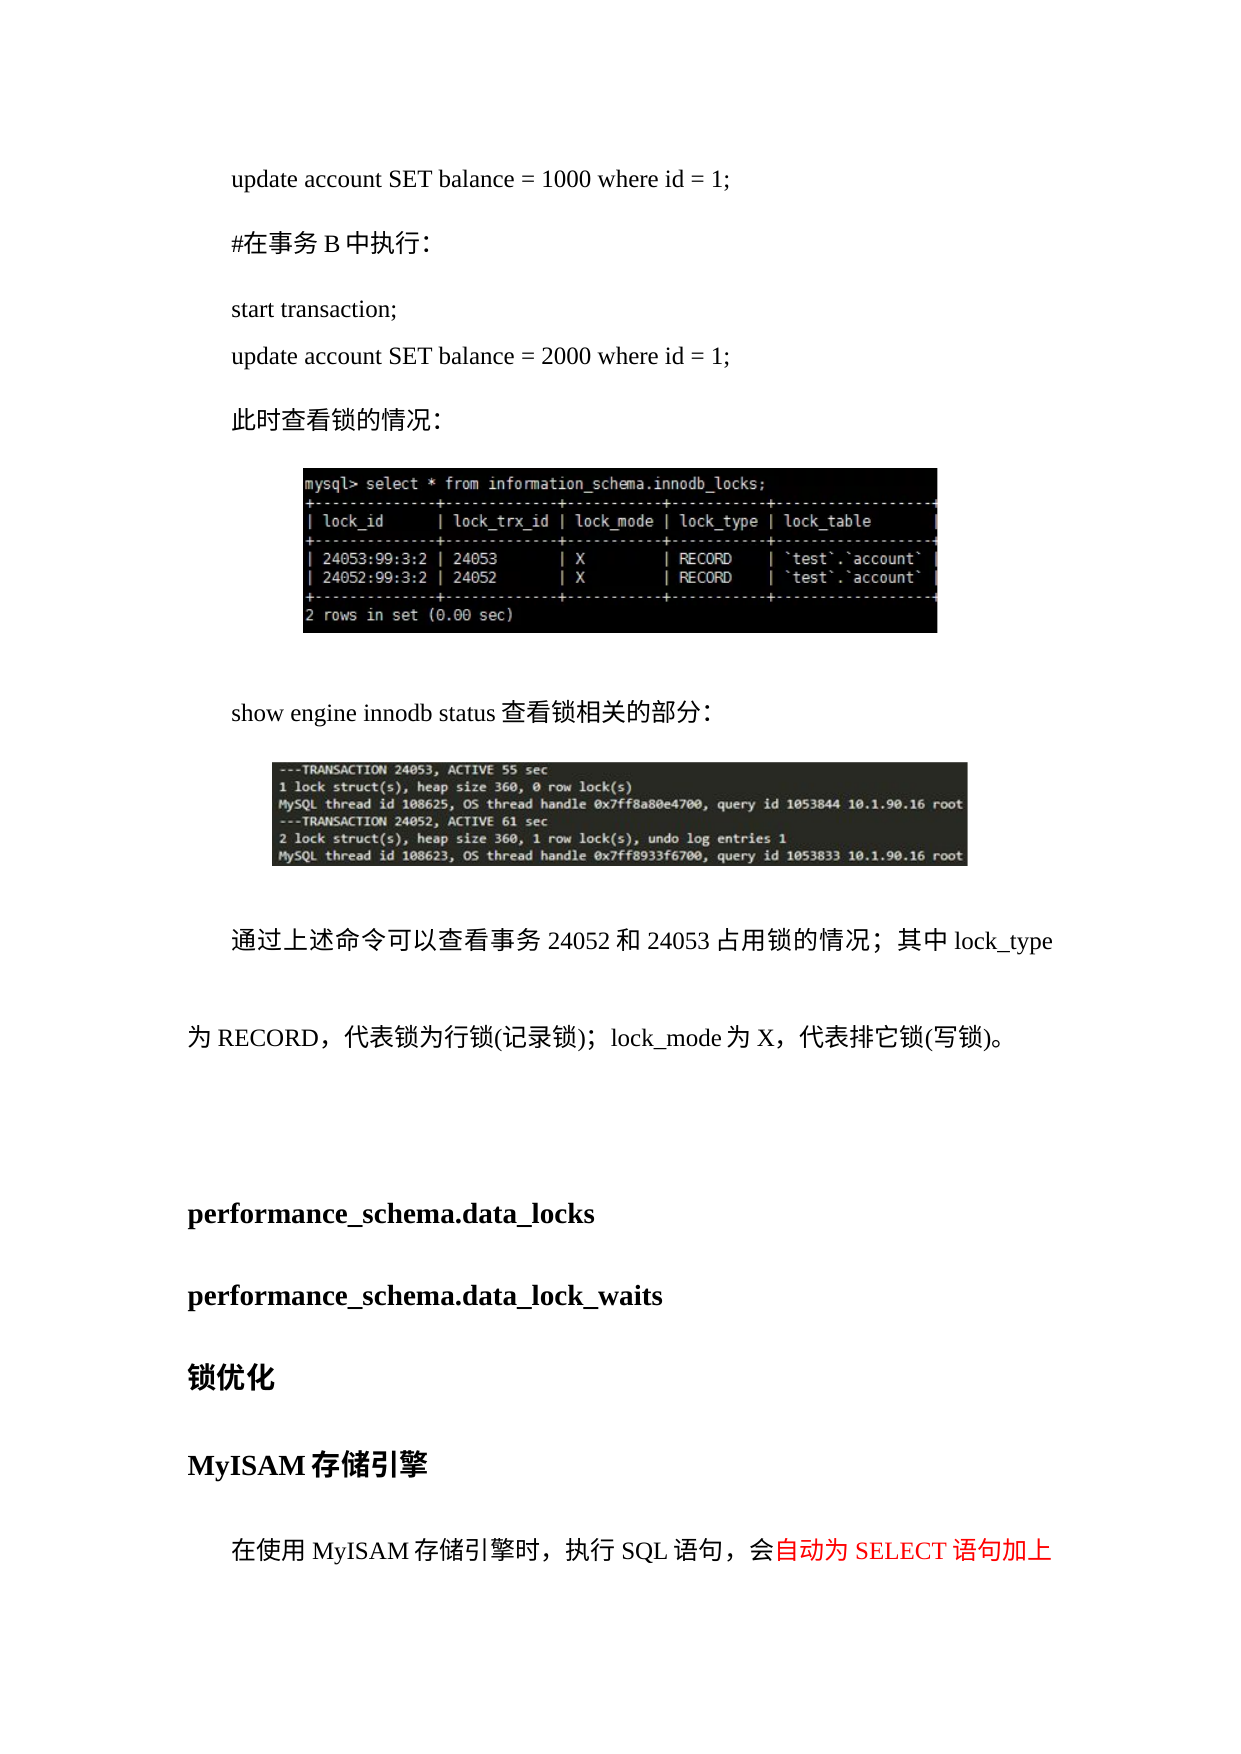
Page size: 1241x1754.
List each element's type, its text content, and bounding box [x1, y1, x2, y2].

text 此时查看锁的情况： [187, 386, 1053, 451]
subtitle MyISAM存储引擎 [187, 1430, 1053, 1495]
subtitle performance_schema.data_lock_waits [187, 1262, 1053, 1327]
text 在使用MyISAM存储引擎时，执行SQL语句，会自动为SELECT语句加上共享锁，为UDI（更新，删除，插入）操作加上排他锁。 [187, 1516, 1053, 1581]
text update account SET balance = 2000 where id = 1; [187, 339, 1053, 371]
subtitle 锁优化 [187, 1344, 1053, 1409]
subtitle performance_schema.data_locks [187, 1180, 1053, 1245]
text #在事务B中执行： [187, 209, 1053, 274]
text show engine innodb status查看锁相关的部分： [187, 678, 1053, 743]
picture [272, 761, 969, 866]
picture [303, 468, 938, 633]
text update account SET balance = 1000 where id = 1; [187, 162, 1053, 194]
text start transaction; [187, 292, 1053, 324]
text 通过上述命令可以查看事务24052和24053占用锁的情况；其中lock_type为RECORD，代表锁为行锁(记录锁)；lock_mode为X，代表排它锁(写锁)。 [187, 906, 1053, 1068]
